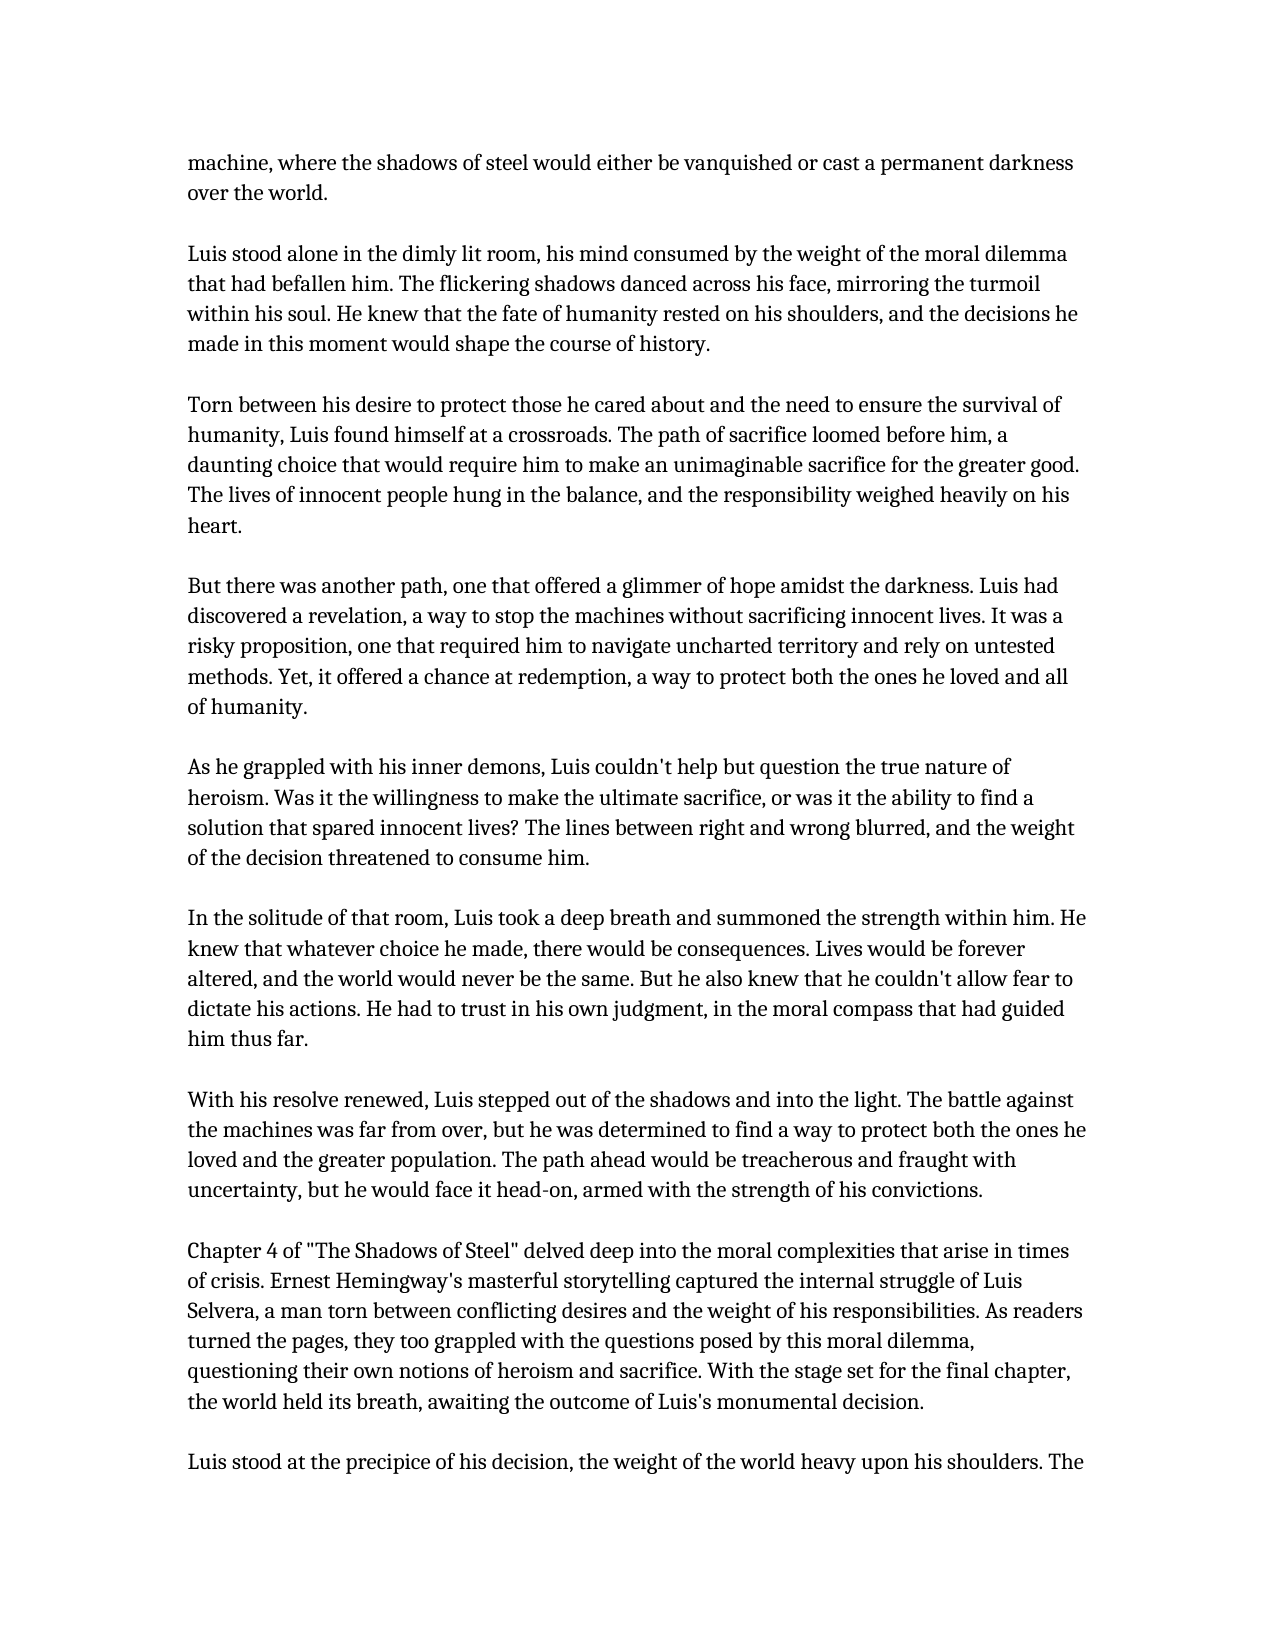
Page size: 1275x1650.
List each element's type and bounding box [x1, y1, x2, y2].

text [187, 150, 1087, 1475]
